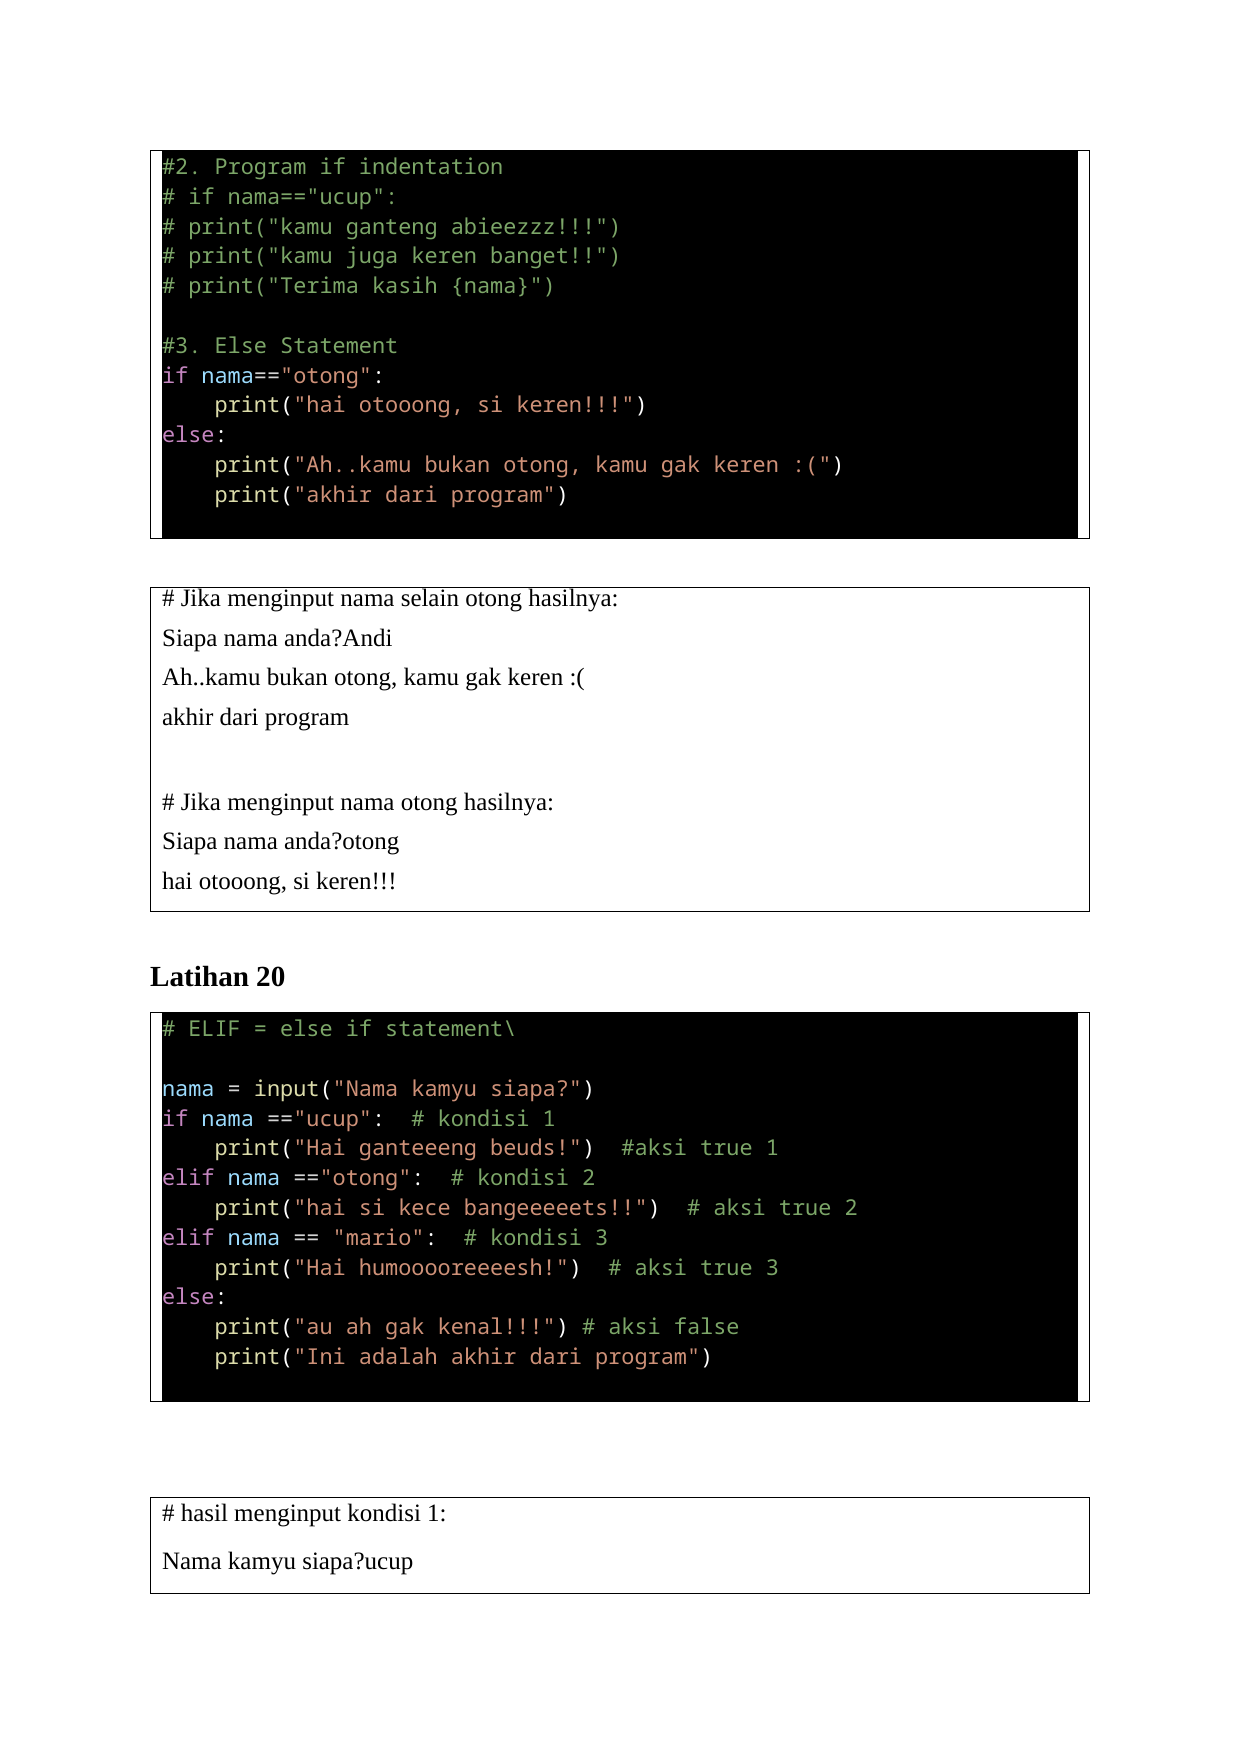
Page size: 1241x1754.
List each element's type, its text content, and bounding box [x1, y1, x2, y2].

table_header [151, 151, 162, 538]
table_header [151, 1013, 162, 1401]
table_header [151, 1498, 1089, 1593]
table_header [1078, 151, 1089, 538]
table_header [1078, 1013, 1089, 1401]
text Latihan 20 [150, 959, 1090, 993]
table_header # Jika menginput nama selain otong hasilnya: Siapa nama anda?Andi Ah..kamu bukan otong, kamu gak keren :( akhir dari program # Jika menginput nama otong hasilnya: Siapa nama anda?otong hai otooong, si keren!!! [151, 588, 1089, 911]
